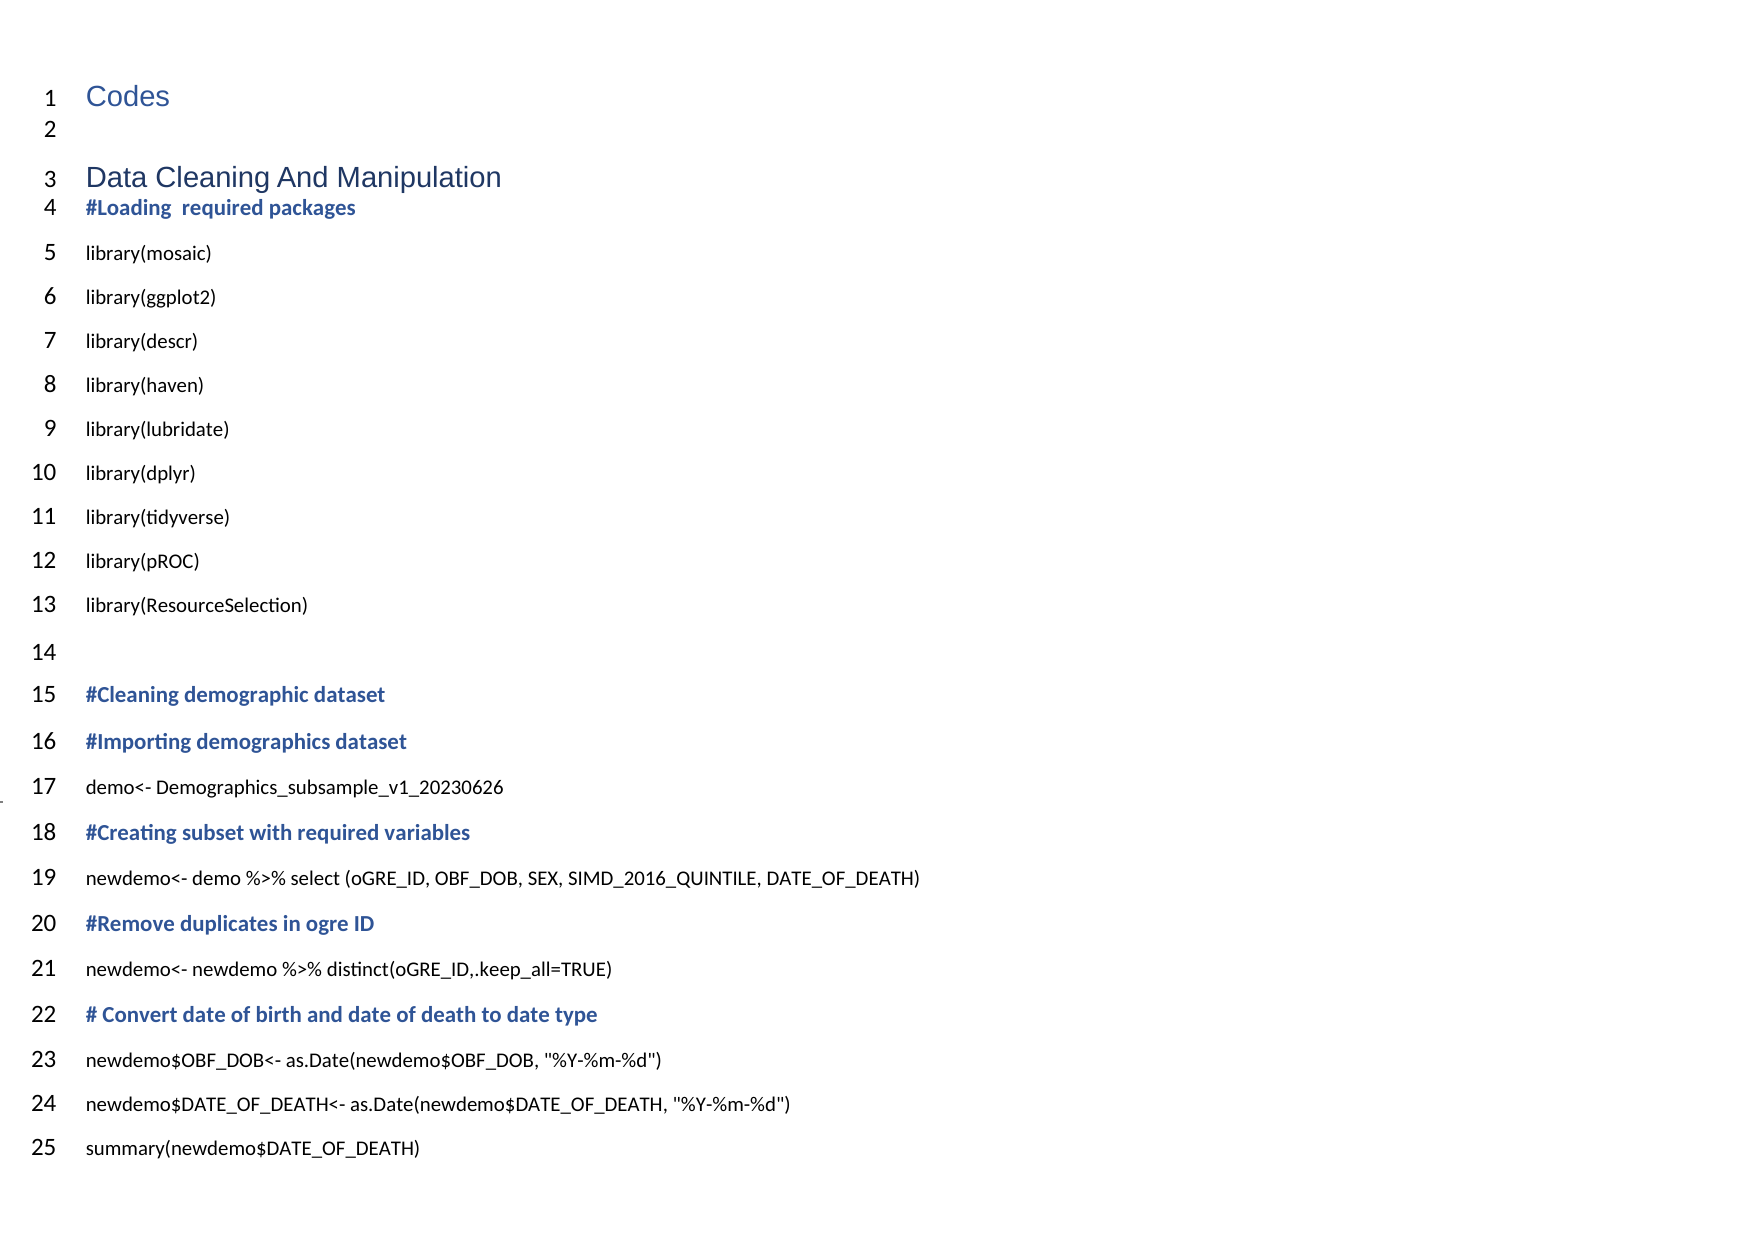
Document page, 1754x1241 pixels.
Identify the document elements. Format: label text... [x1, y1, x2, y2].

text library(tidyverse) [86, 504, 1695, 530]
text library(ResourceSelection) [86, 592, 1695, 618]
text library(dplyr) [86, 460, 1695, 486]
text newdemo<- demo %>% select (oGRE_ID, OBF_DOB, SEX, SIMD_2016_QUINTILE, DATE_OF_DEATH) [86, 865, 1695, 891]
text # Convert date of birth and date of death to date type [86, 1000, 1695, 1028]
text library(descr) [86, 328, 1695, 353]
text summary(newdemo$DATE_OF_DEATH) [86, 1135, 1695, 1161]
text #Loading required packages [86, 193, 1695, 221]
text library(mosaic) [86, 240, 1695, 265]
text library(lubridate) [86, 416, 1695, 442]
text #Cleaning demographic dataset [86, 681, 1695, 709]
text demo<- Demographics_subsample_v1_20230626 [86, 774, 1695, 800]
text newdemo$OBF_DOB<- as.Date(newdemo$OBF_DOB, "%Y-%m-%d") [86, 1047, 1695, 1073]
subtitle Data Cleaning And Manipulation [86, 159, 1695, 193]
text #Creating subset with required variables [86, 818, 1695, 846]
text library(ggplot2) [86, 284, 1695, 309]
text newdemo<- newdemo %>% distinct(oGRE_ID,.keep_all=TRUE) [86, 956, 1695, 982]
text #Importing demographics dataset [86, 727, 1695, 756]
subtitle Codes [86, 79, 1695, 113]
text library(haven) [86, 372, 1695, 398]
text newdemo$DATE_OF_DEATH<- as.Date(newdemo$DATE_OF_DEATH, "%Y-%m-%d") [86, 1091, 1695, 1117]
text #Remove duplicates in ogre ID [86, 909, 1695, 937]
text library(pROC) [86, 548, 1695, 574]
